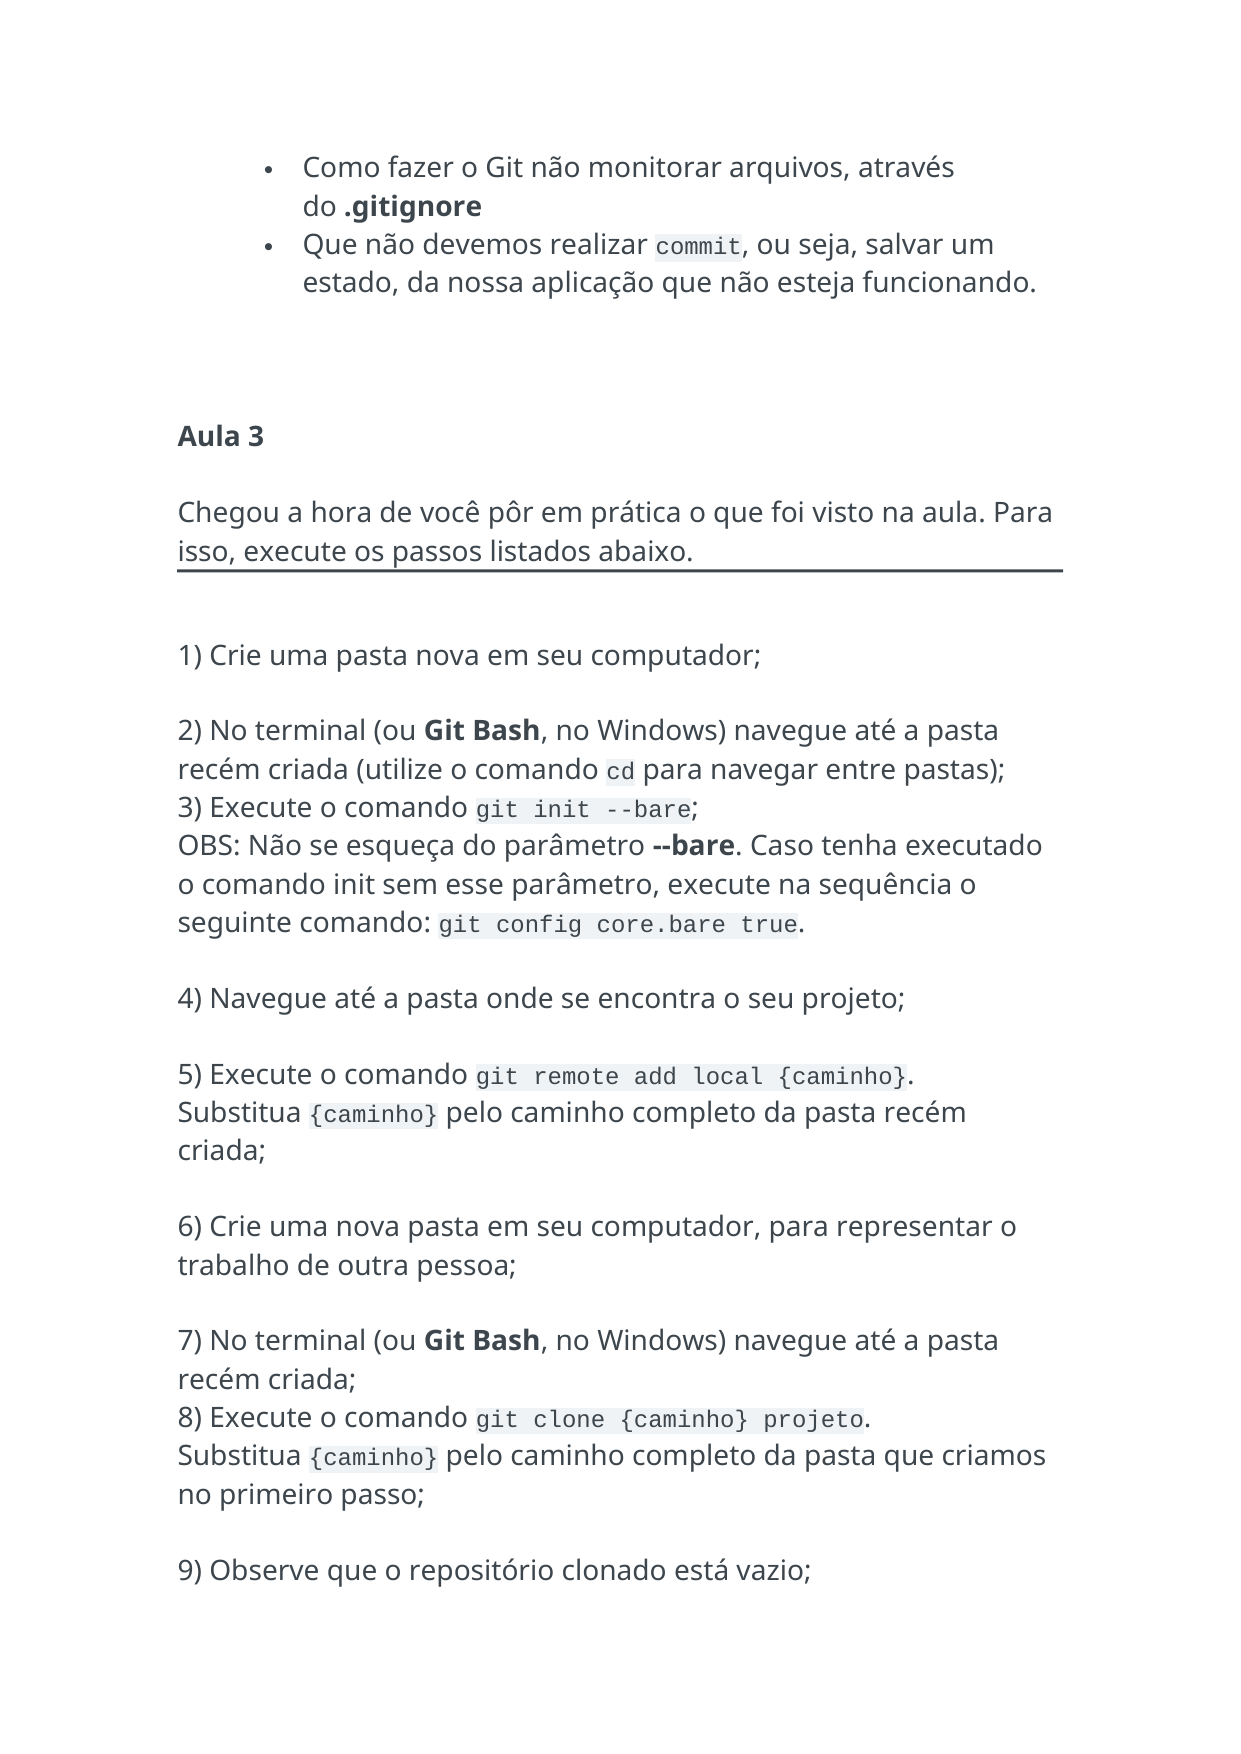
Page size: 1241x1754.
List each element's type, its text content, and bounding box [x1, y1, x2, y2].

text 9) Observe que o repositório clonado está vazio; [177, 1550, 1063, 1588]
text 1) Crie uma pasta nova em seu computador; [177, 635, 1063, 673]
text OBS: Não se esqueça do parâmetro --bare. Caso tenha executado o comando init sem esse parâmetro, execute na sequência o seguinte comando: git config core.bare true. [177, 826, 1063, 941]
text 7) No terminal (ou Git Bash, no Windows) navegue até a pasta recém criada; [177, 1321, 1063, 1397]
text 4) Navegue até a pasta onde se encontra o seu projeto; [177, 978, 1063, 1016]
list Como fazer o Git não monitorar arquivos, através do .gitignore [265, 148, 1063, 224]
text Aula 3 [177, 416, 1063, 454]
text 5) Execute o comando git remote add local {caminho}. Substitua {caminho} pelo caminho completo da pasta recém criada; [177, 1054, 1063, 1169]
text 3) Execute o comando git init --bare; [177, 787, 1063, 826]
list Que não devemos realizar commit, ou seja, salvar um estado, da nossa aplicação que não esteja funcionando. [265, 224, 1063, 301]
text 8) Execute o comando git clone {caminho} projeto. Substitua {caminho} pelo caminho completo da pasta que criamos no primeiro passo; [177, 1397, 1063, 1512]
text Chegou a hora de você pôr em prática o que foi visto na aula. Para isso, execute os passos listados abaixo. [177, 493, 1063, 569]
text 2) No terminal (ou Git Bash, no Windows) navegue até a pasta recém criada (utilize o comando cd para navegar entre pastas); [177, 711, 1063, 787]
text 6) Crie uma nova pasta em seu computador, para representar o trabalho de outra pessoa; [177, 1206, 1063, 1283]
